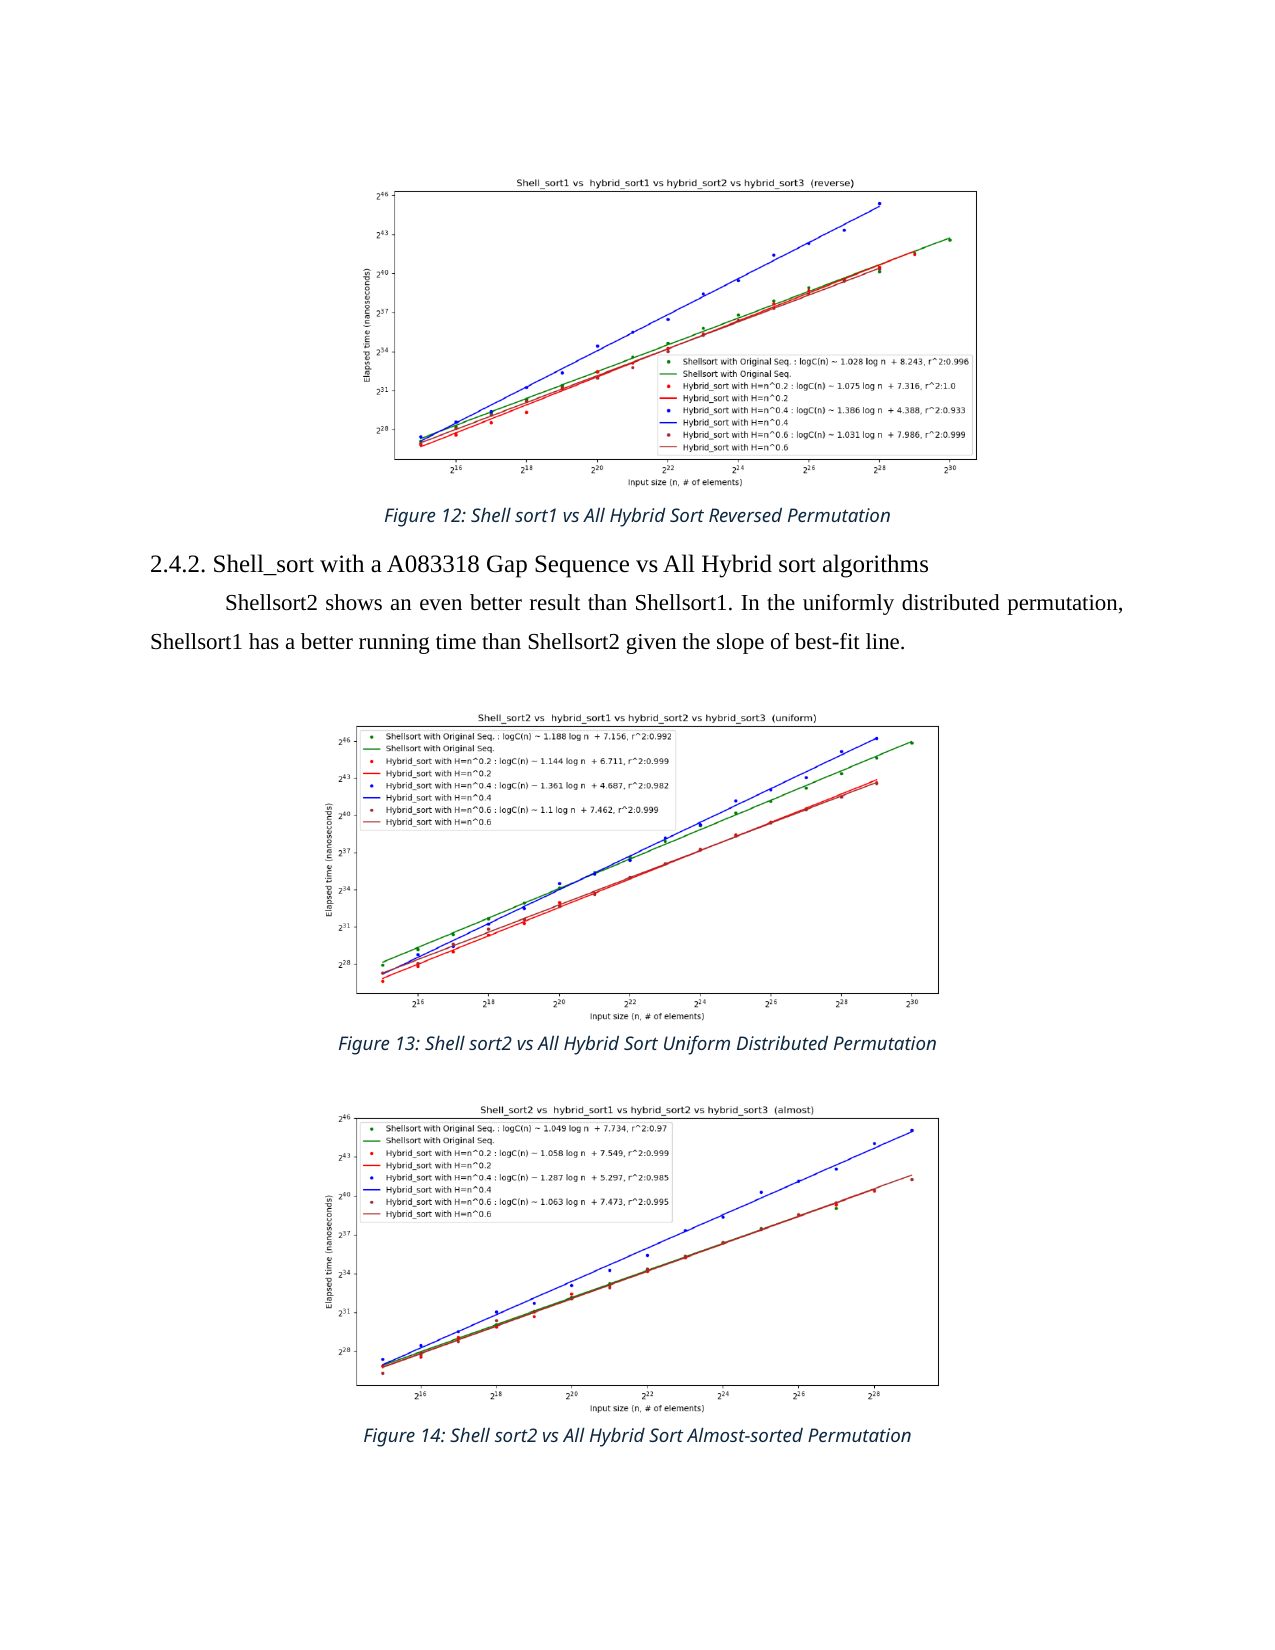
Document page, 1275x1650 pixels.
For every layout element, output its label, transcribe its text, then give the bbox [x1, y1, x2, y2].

text Figure 12: Shell sort1 vs All Hybrid Sort Reversed Permutation [150, 503, 1125, 528]
text Figure 14: Shell sort2 vs All Hybrid Sort Almost-sorted Permutation [150, 1423, 1125, 1448]
picture [262, 1076, 1013, 1423]
picture [300, 150, 1050, 497]
picture [262, 684, 1013, 1031]
text Shellsort2 shows an even better result than Shellsort1. In the uniformly distributed permutation, Shellsort1 has a better running time than Shellsort2 given the slope of best-fit line. [150, 588, 1125, 654]
text Figure 13: Shell sort2 vs All Hybrid Sort Uniform Distributed Permutation [150, 1030, 1125, 1056]
subtitle 2.4.2. Shell_sort with a A083318 Gap Sequence vs All Hybrid sort algorithms [150, 549, 1125, 578]
